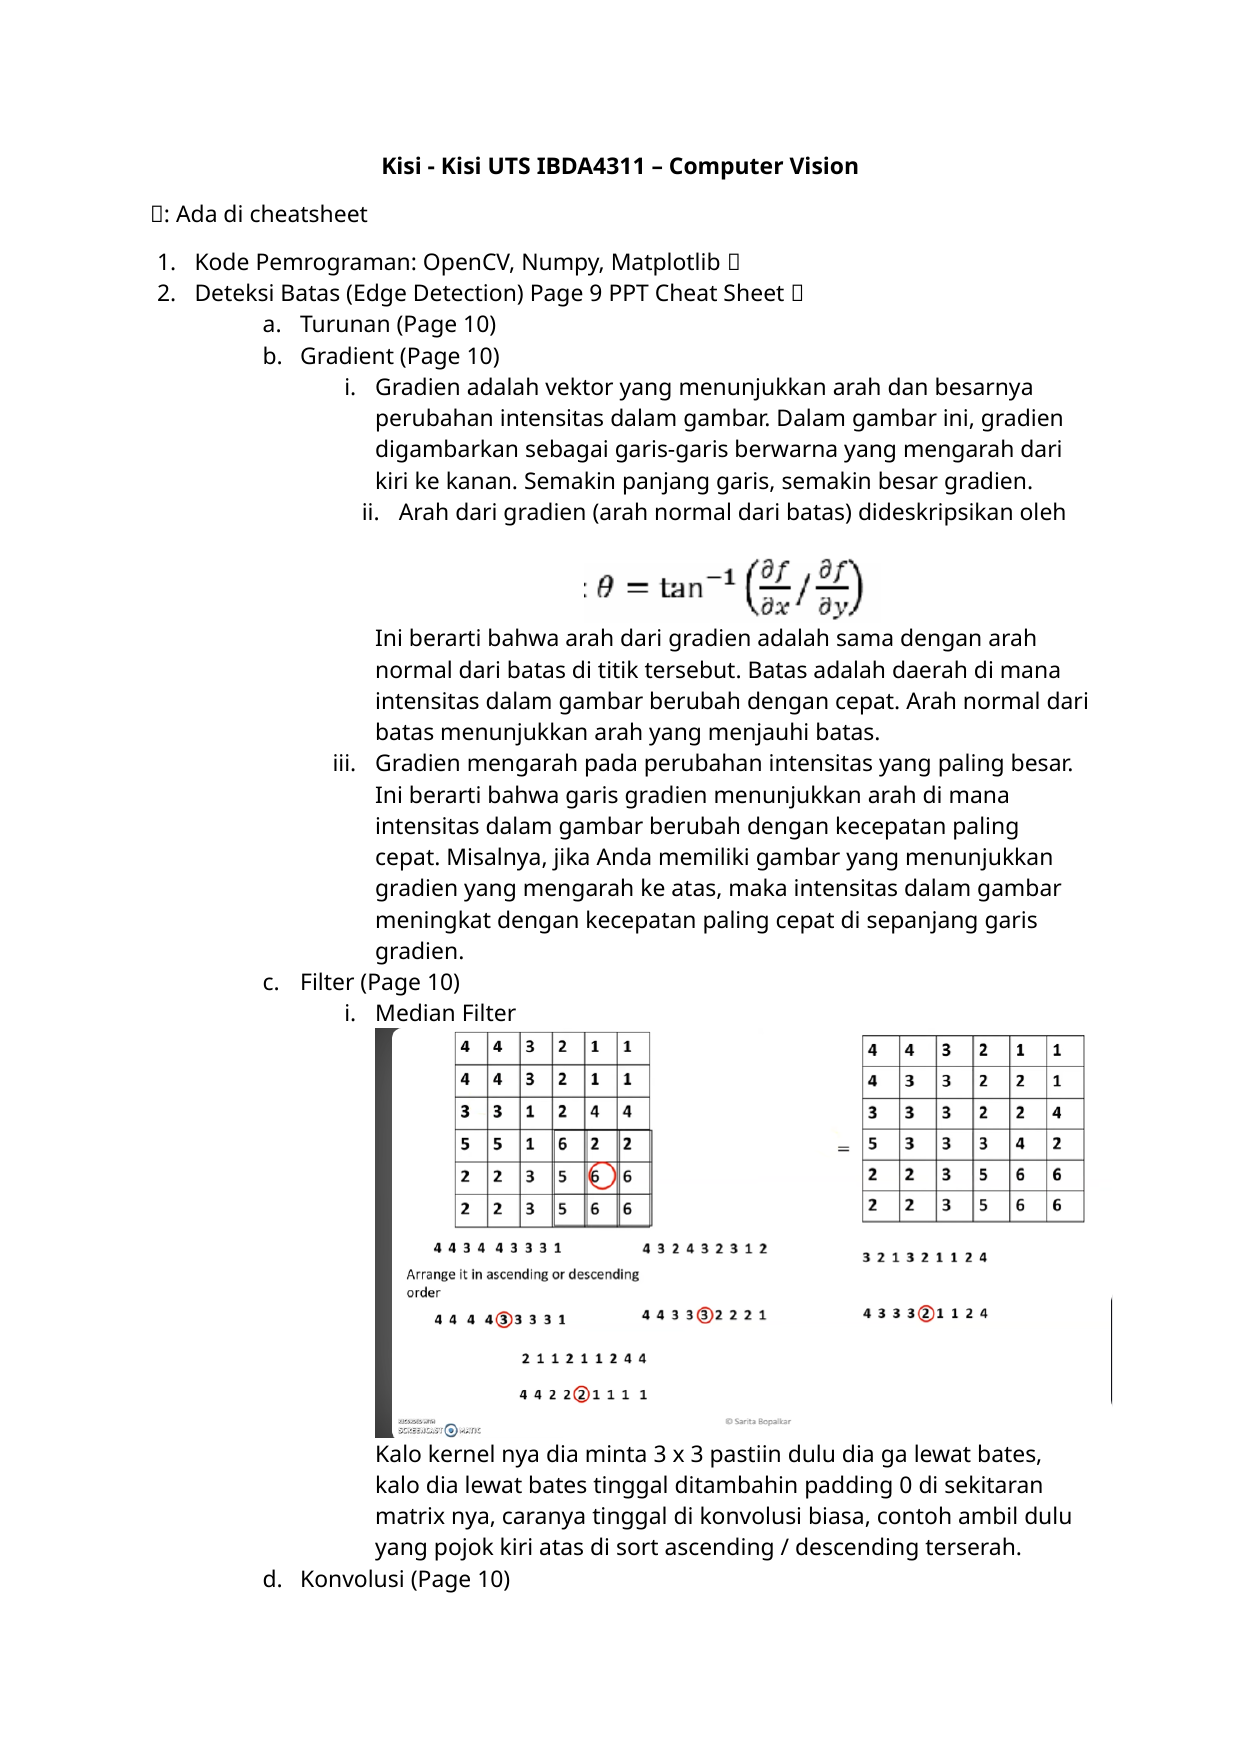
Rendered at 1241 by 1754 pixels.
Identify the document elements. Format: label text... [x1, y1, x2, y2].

list Filter (Page 10) [262, 966, 1090, 997]
list Gradien adalah vektor yang menunjukkan arah dan besarnya perubahan intensitas dalam gambar. Dalam gambar ini, gradien digambarkan sebagai garis-garis berwarna yang mengarah dari kiri ke kanan. Semakin panjang garis, semakin besar gradien. [356, 371, 1090, 496]
text ✅: Ada di cheatsheet [150, 198, 1090, 229]
list Deteksi Batas (Edge Detection) Page 9 PPT Cheat Sheet ✅ [157, 277, 1090, 308]
list Gradient (Page 10) [262, 339, 1090, 371]
list Konvolusi (Page 10) [262, 1563, 1090, 1594]
list Turunan (Page 10) [262, 308, 1090, 339]
list Gradien mengarah pada perubahan intensitas yang paling besar. Ini berarti bahwa garis gradien menunjukkan arah di mana intensitas dalam gambar berubah dengan kecepatan paling cepat. Misalnya, jika Anda memiliki gambar yang menunjukkan gradien yang mengarah ke atas, maka intensitas dalam gambar meningkat dengan kecepatan paling cepat di sepanjang garis gradien. [356, 747, 1090, 966]
list Ini berarti bahwa arah dari gradien adalah sama dengan arah normal dari batas di titik tersebut. Batas adalah daerah di mana intensitas dalam gambar berubah dengan cepat. Arah normal dari batas menunjukkan arah yang menjauhi batas. [375, 622, 1090, 747]
list Kode Pemrograman: OpenCV, Numpy, Matplotlib ✅ [157, 246, 1090, 277]
picture [584, 527, 882, 623]
text Kisi - Kisi UTS IBDA4311 – Computer Vision [150, 150, 1090, 181]
picture [375, 1028, 1113, 1438]
list Kalo kernel nya dia minta 3 x 3 pastiin dulu dia ga lewat bates, kalo dia lewat bates tinggal ditambahin padding 0 di sekitaran matrix nya, caranya tinggal di konvolusi biasa, contoh ambil dulu yang pojok kiri atas di sort ascending / descending terserah. [375, 1438, 1090, 1563]
list Median Filter [356, 997, 1090, 1029]
